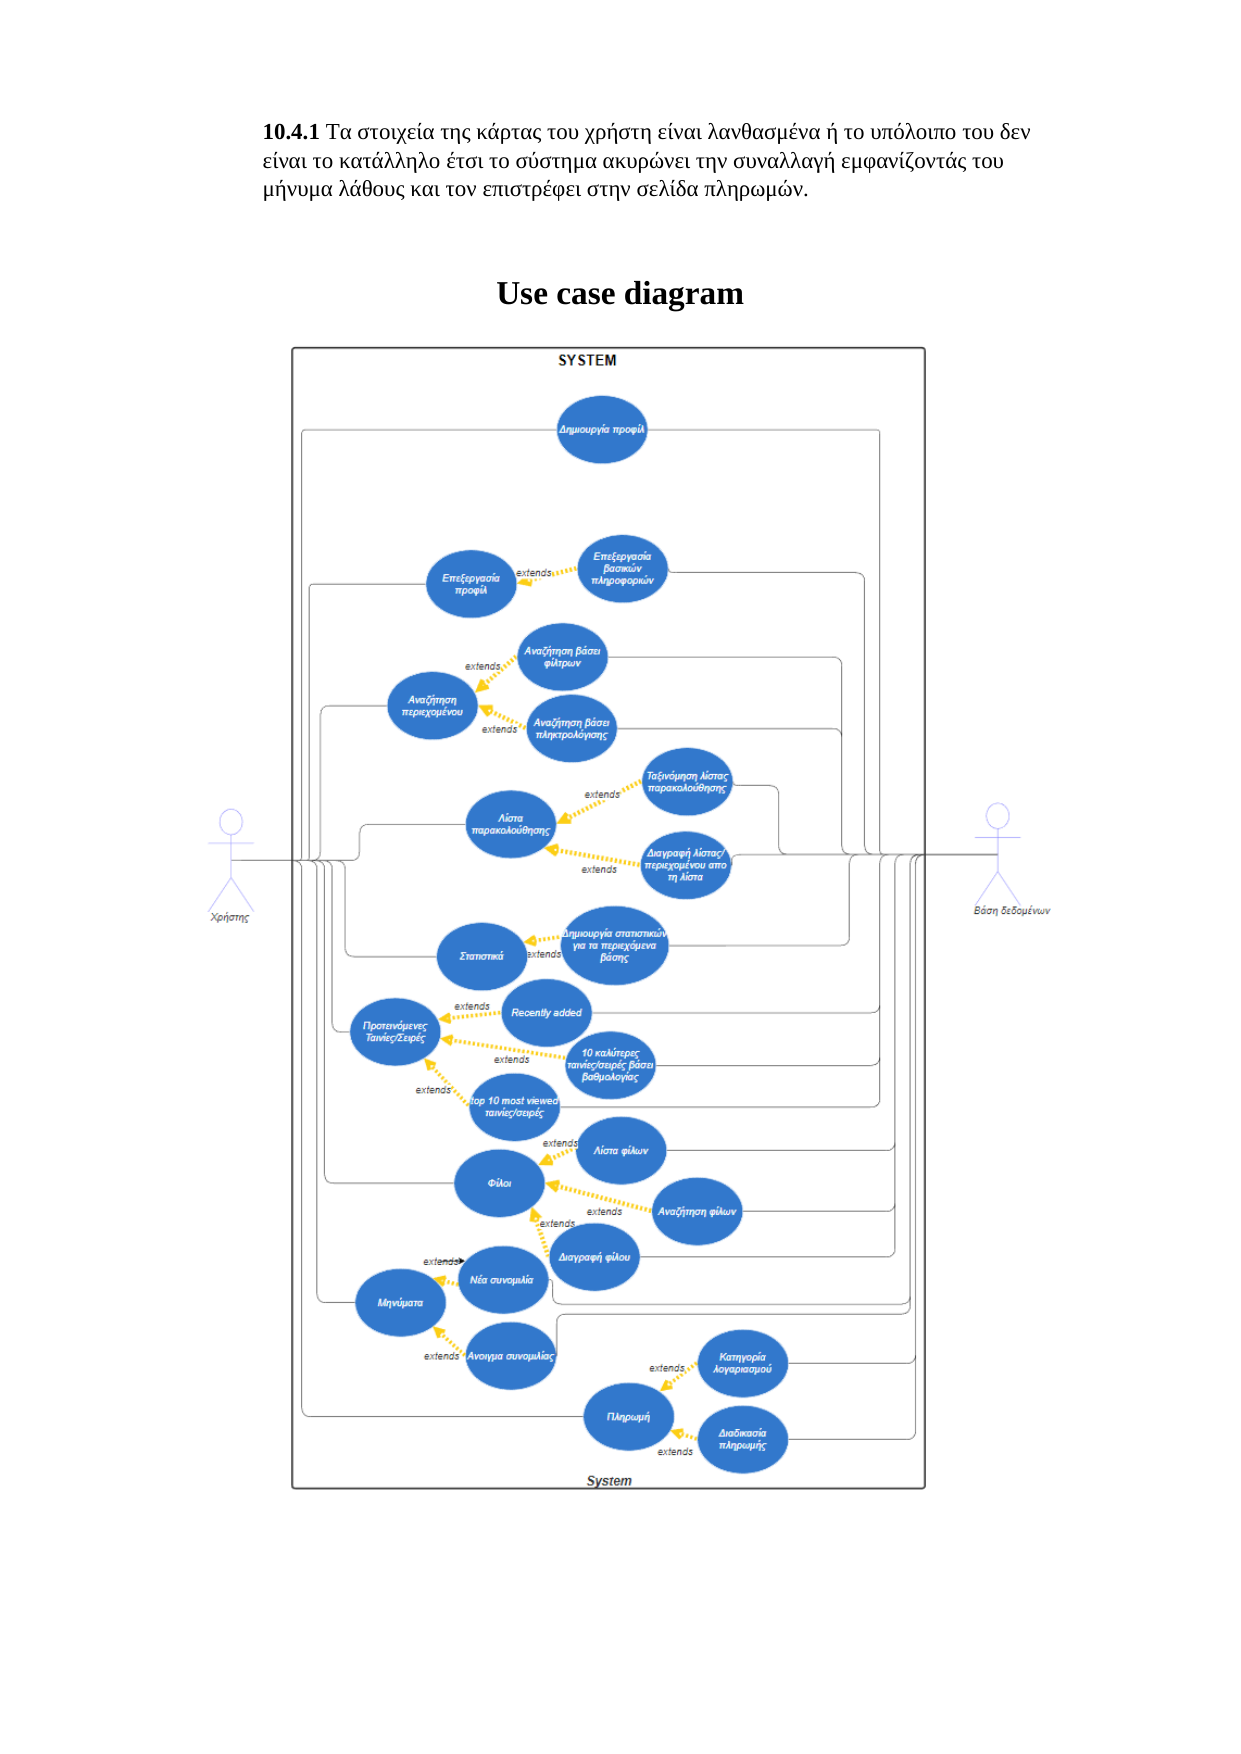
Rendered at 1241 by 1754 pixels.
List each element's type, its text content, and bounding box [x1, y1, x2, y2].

subtitle Use case diagram [187, 274, 1053, 312]
picture [187, 342, 1053, 1554]
list 10.4.1 Τα στοιχεία της κάρτας του χρήστη είναι λανθασμένα ή το υπόλοιπο του δεν είναι το κατάλληλο έτσι το σύστημα ακυρώνει την συναλλαγή εμφανίζοντάς του μήνυμα λάθους και τον επιστρέφει στην σελίδα πληρωμών. [262, 118, 1053, 201]
